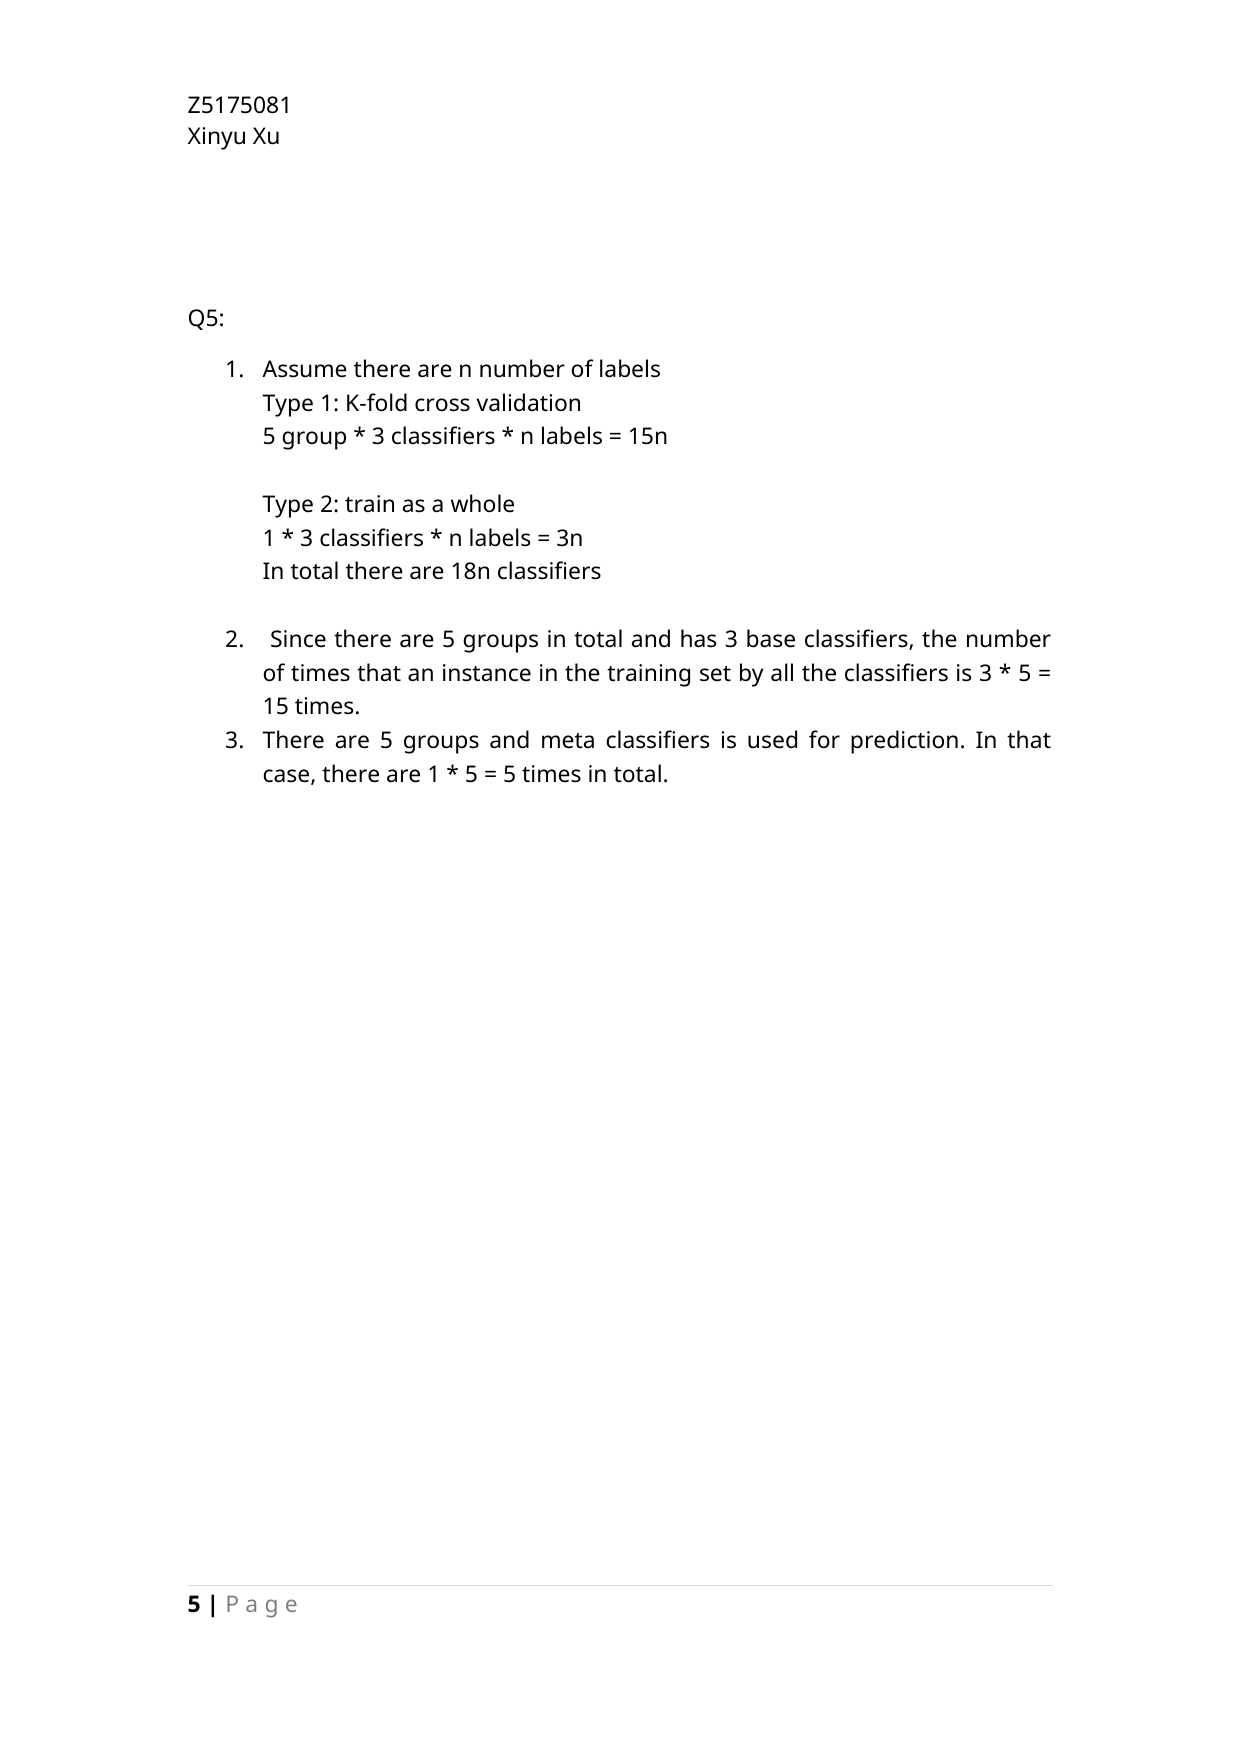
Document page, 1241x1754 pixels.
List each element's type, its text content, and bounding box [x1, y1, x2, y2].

text Q5: [187, 302, 1053, 334]
list There are 5 groups and meta classifiers is used for prediction. In that case, there are 1 * 5 = 5 times in total. [225, 724, 1053, 789]
list 5 group * 3 classifiers * n labels = 15n [262, 420, 1053, 452]
list 1 * 3 classifiers * n labels = 3n [262, 522, 1053, 553]
list Since there are 5 groups in total and has 3 base classifiers, the number of times that an instance in the training set by all the classifiers is 3 * 5 = 15 times. [225, 623, 1053, 722]
list Assume there are n number of labels [225, 353, 1053, 384]
list Type 2: train as a whole [262, 488, 1053, 519]
list In total there are 18n classifiers [262, 555, 1053, 587]
list Type 1: K-fold cross validation [262, 387, 1053, 418]
